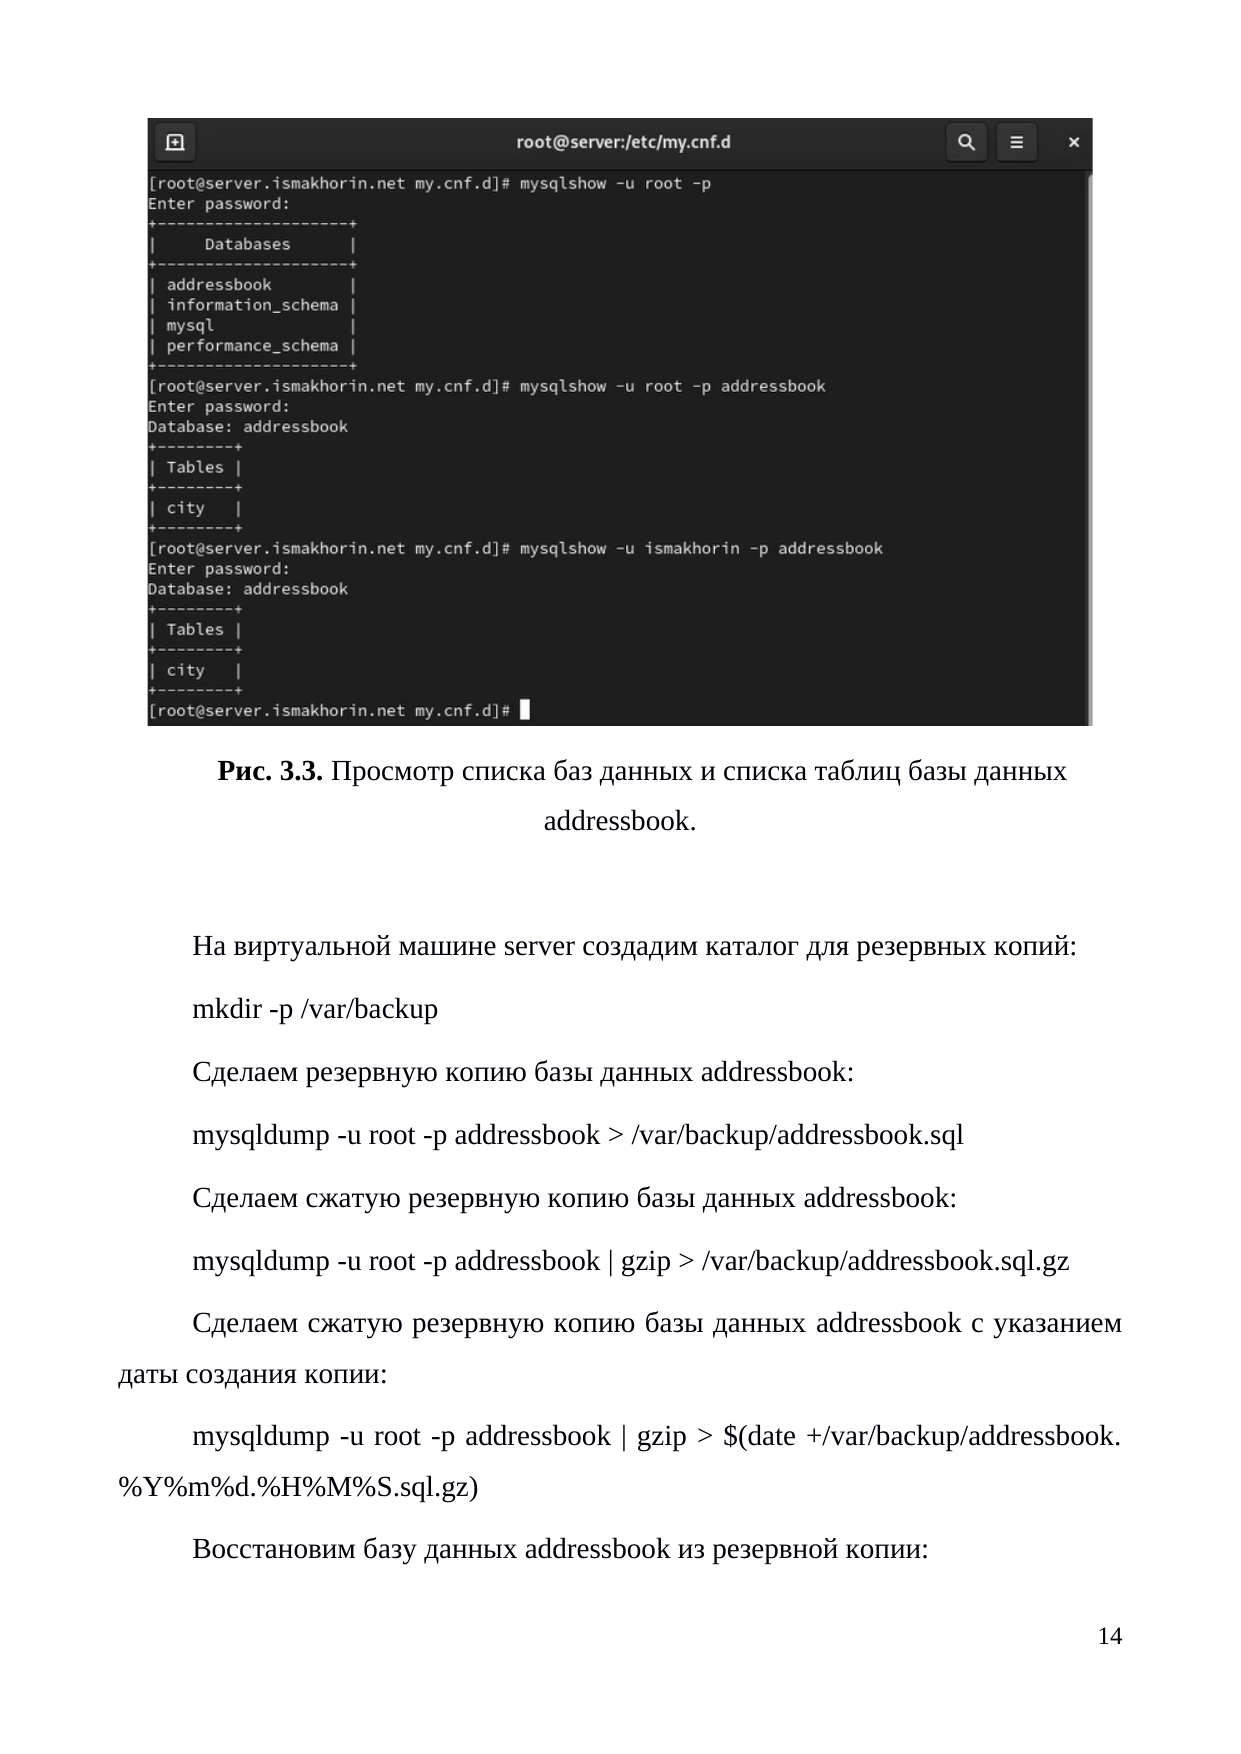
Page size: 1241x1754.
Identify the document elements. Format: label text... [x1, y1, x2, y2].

text Сделаем сжатую резервную копию базы данных addressbook: [118, 1180, 1122, 1213]
text mkdir -p /var/backup [118, 991, 1122, 1025]
text На виртуальной машине server создадим каталог для резервных копий: [118, 928, 1122, 962]
picture [147, 118, 1093, 726]
text Сделаем резервную копию базы данных addressbook: [118, 1054, 1122, 1088]
text mysqldump -u root -p addressbook | gzip > /var/backup/addressbook.sql.gz [118, 1243, 1122, 1276]
text Рис. 3.3. Просмотр списка баз данных и списка таблиц базы данных addressbook. [118, 753, 1122, 836]
text mysqldump -u root -p addressbook > /var/backup/addressbook.sql [118, 1117, 1122, 1151]
text Восстановим базу данных addressbook из резервной копии: [118, 1532, 1122, 1565]
text mysqldump -u root -p addressbook | gzip > $(date +/var/backup/addressbook.%Y%m%d.%H%M%S.sql.gz) [118, 1418, 1122, 1502]
text Сделаем сжатую резервную копию базы данных addressbook с указанием даты создания копии: [118, 1305, 1122, 1389]
